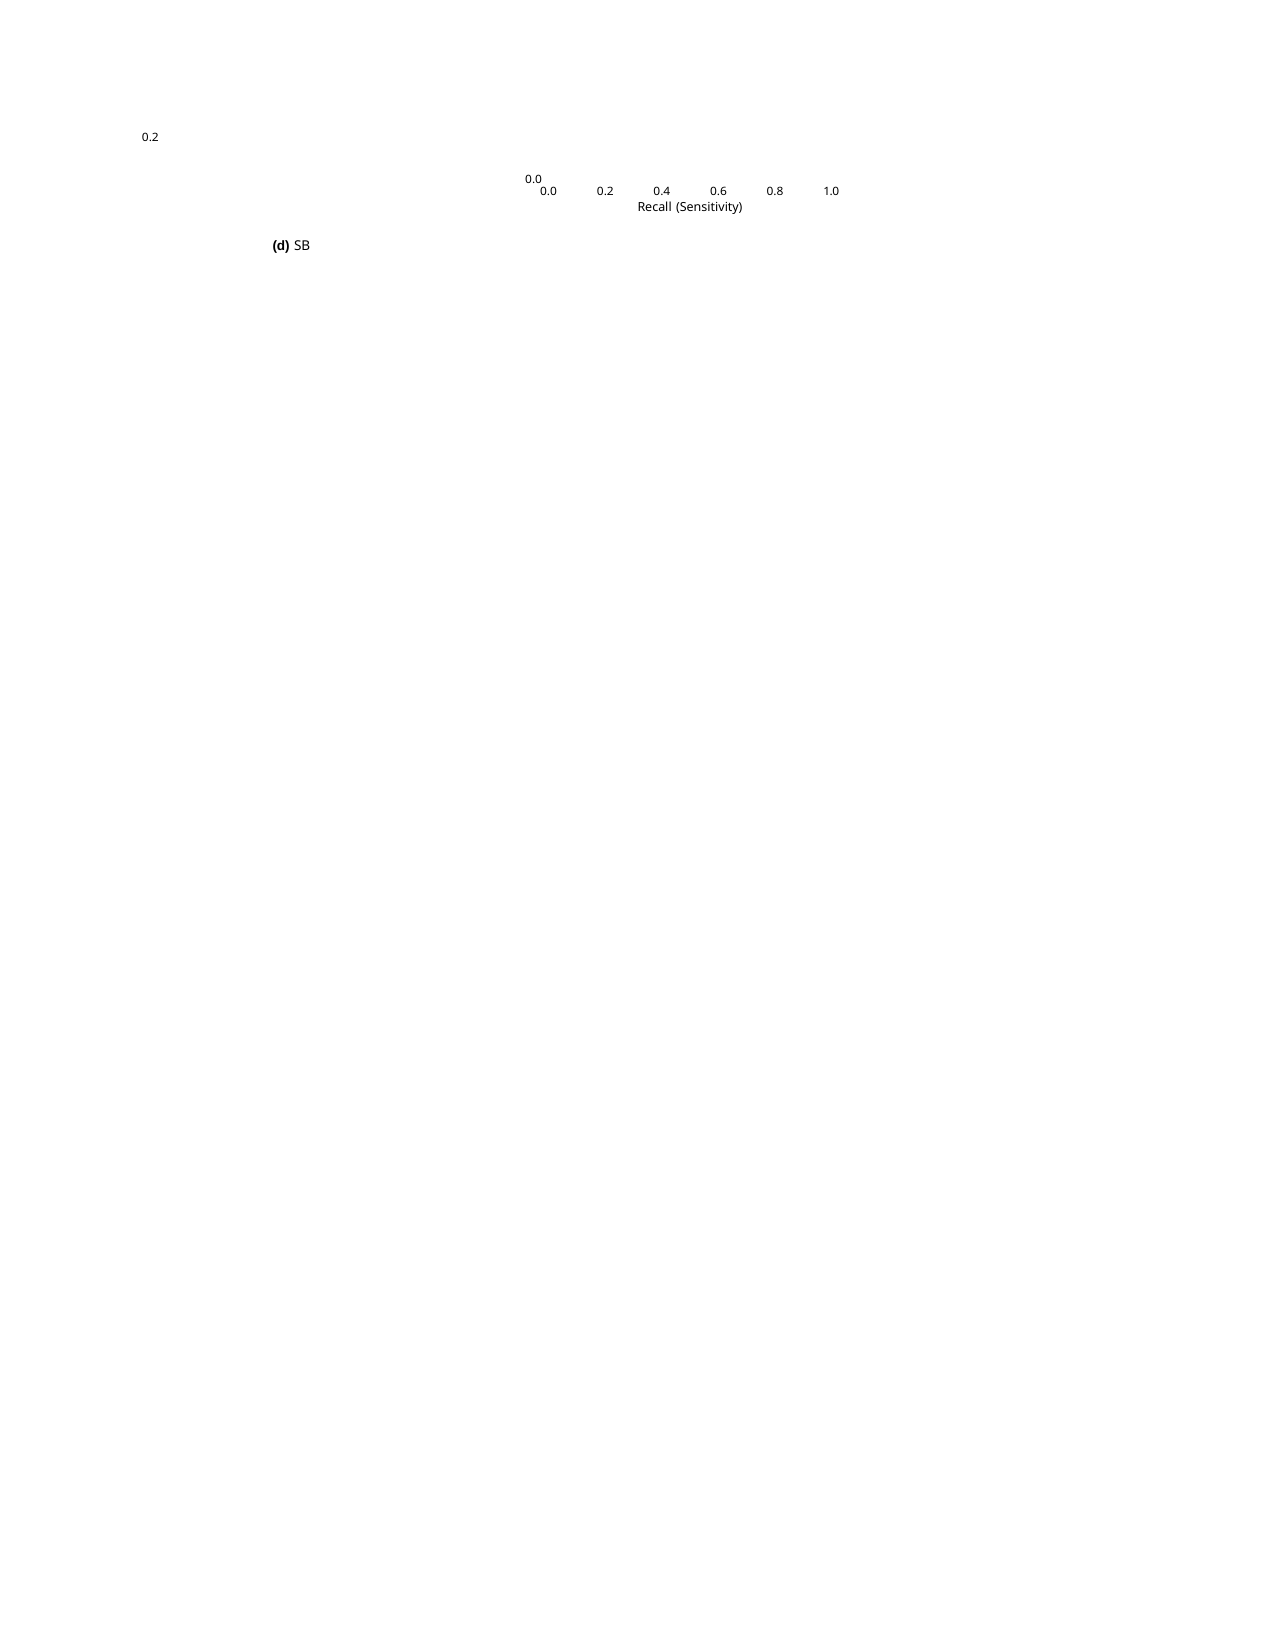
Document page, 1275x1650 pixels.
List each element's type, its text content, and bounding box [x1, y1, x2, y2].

text Recall (Sensitivity) [157, 198, 1223, 215]
text 0.2 [142, 129, 1223, 144]
list SB [272, 235, 1223, 254]
